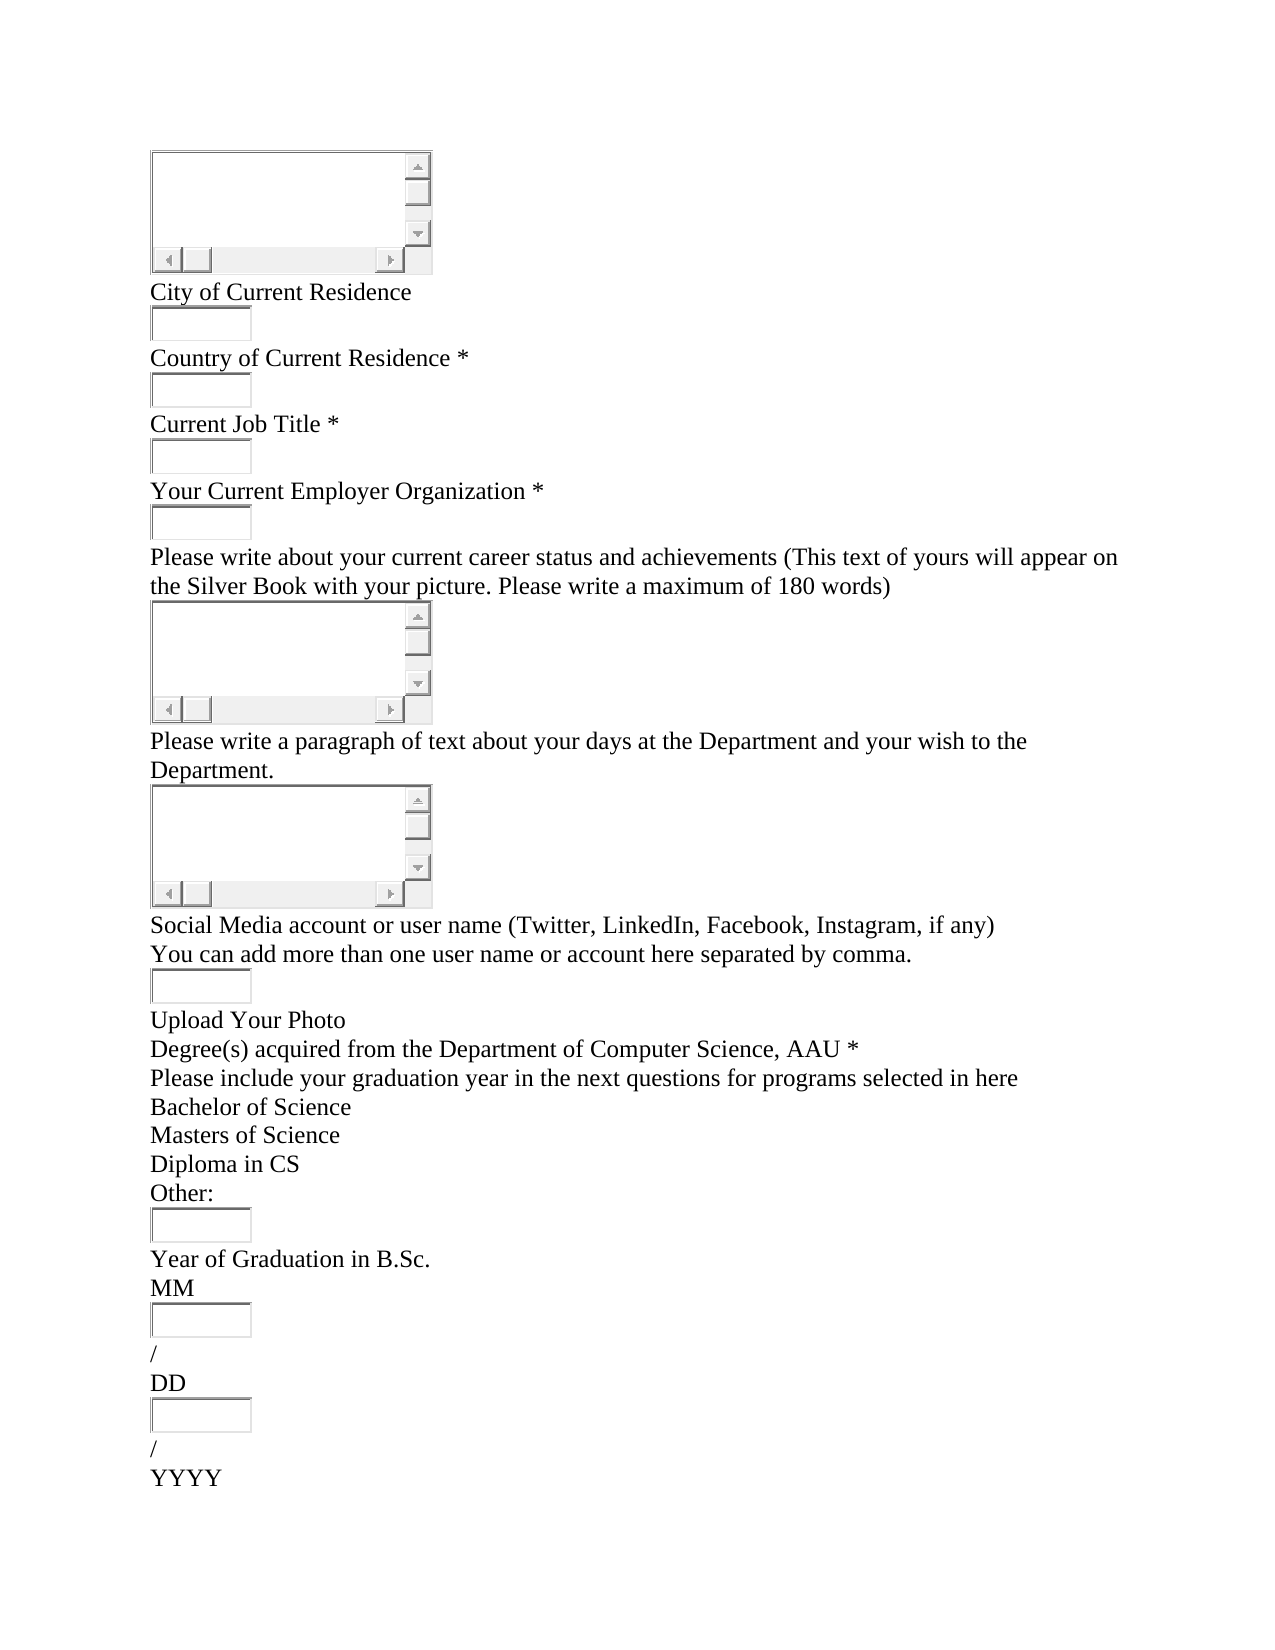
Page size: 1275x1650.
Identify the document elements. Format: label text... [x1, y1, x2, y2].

text Upload Your Photo [150, 1006, 1125, 1034]
text Diploma in CS [150, 1149, 1125, 1178]
text You can add more than one user name or account here separated by comma. [150, 939, 1125, 968]
text Other: [150, 1178, 1125, 1207]
text / [150, 1339, 1125, 1368]
text Degree(s) acquired from the Department of Computer Science, AAU * [150, 1034, 1125, 1063]
text Current Job Title * [150, 409, 1125, 438]
text / [150, 1434, 1125, 1463]
text Please include your graduation year in the next questions for programs selected in here [150, 1063, 1125, 1092]
text Bachelor of Science [150, 1092, 1125, 1121]
text DD [150, 1368, 1125, 1397]
text Please write about your current career status and achievements (This text of yours will appear on the Silver Book with your picture. Please write a maximum of 180 words) [150, 542, 1125, 599]
text Country of Current Residence * [150, 343, 1125, 372]
text YYYY [150, 1463, 1125, 1492]
text City of Current Residence [150, 277, 1125, 305]
text Your Current Employer Organization * [150, 476, 1125, 504]
text Masters of Science [150, 1121, 1125, 1149]
text MM [150, 1273, 1125, 1302]
text Year of Graduation in B.Sc. [150, 1244, 1125, 1273]
text Please write a paragraph of text about your days at the Department and your wish to the Department. [150, 726, 1125, 784]
text Social Media account or user name (Twitter, LinkedIn, Facebook, Instagram, if any) [150, 910, 1125, 939]
